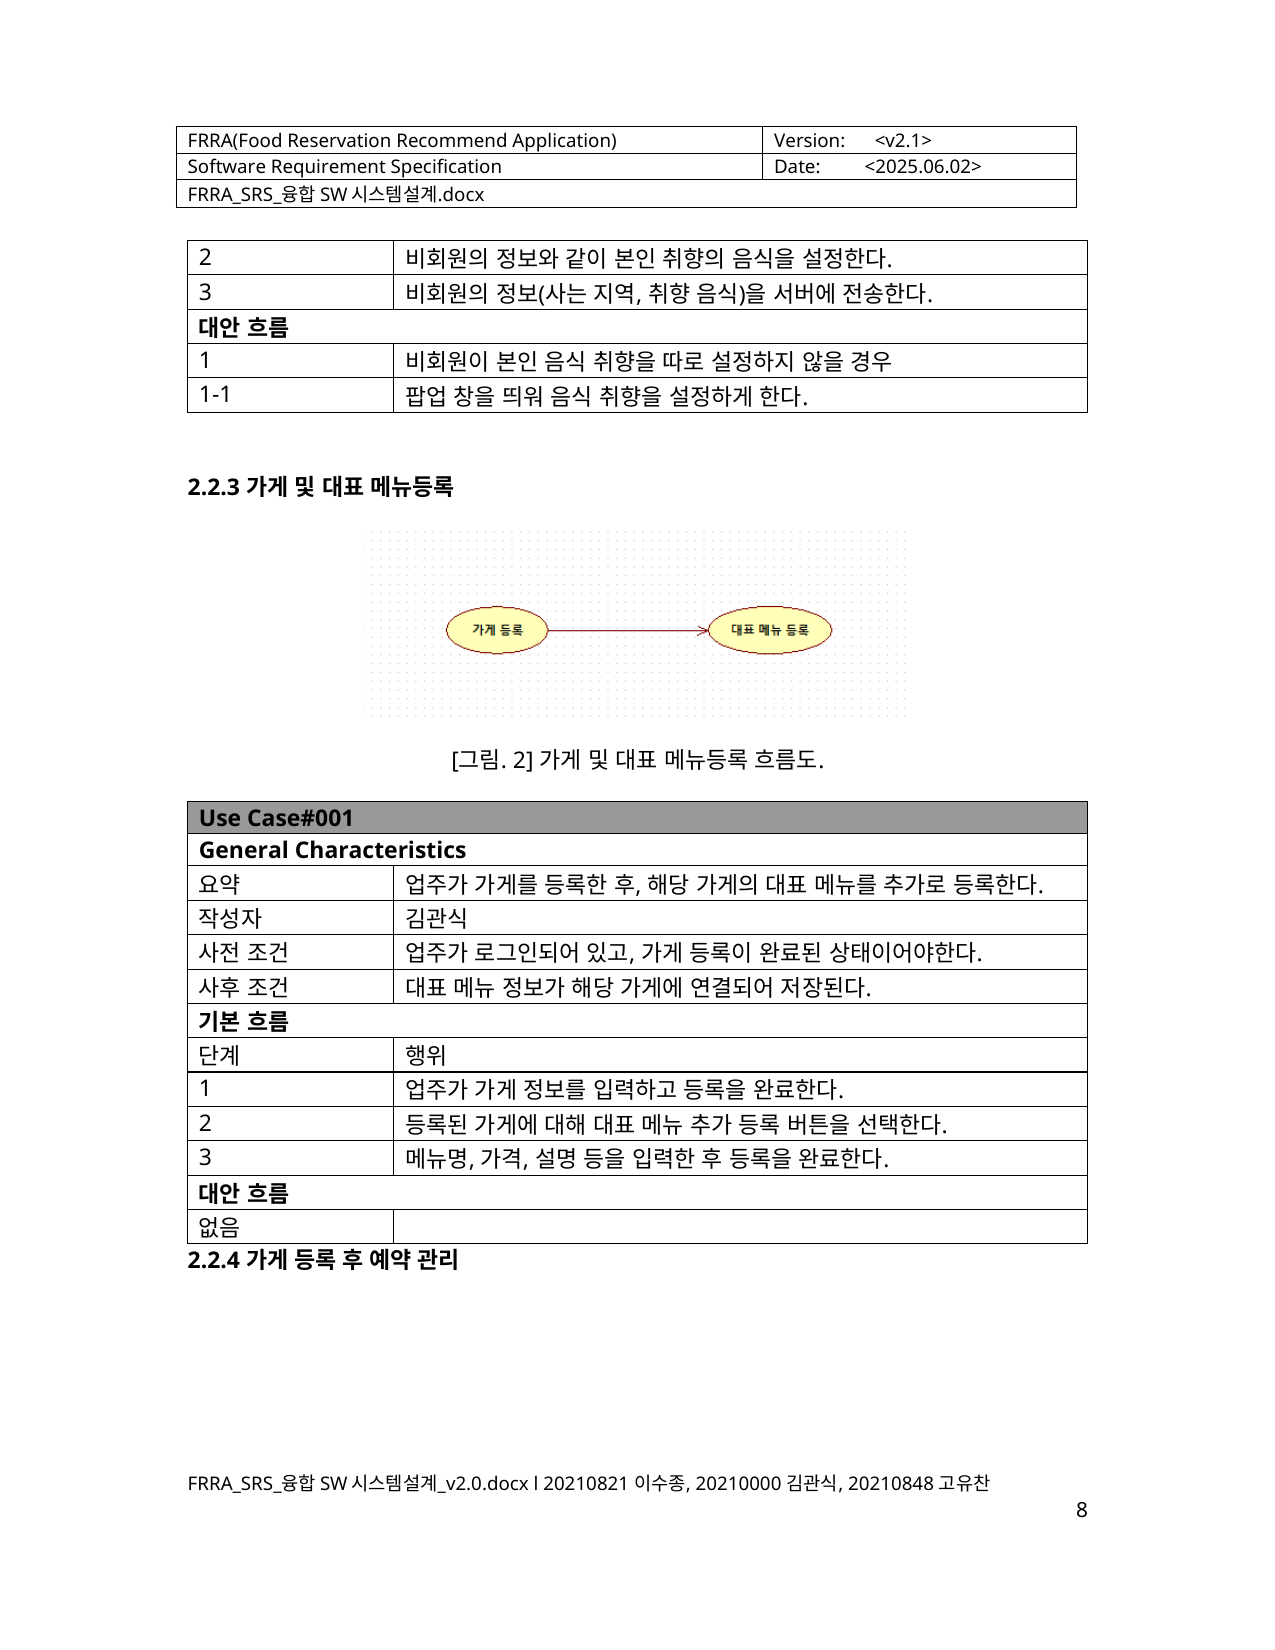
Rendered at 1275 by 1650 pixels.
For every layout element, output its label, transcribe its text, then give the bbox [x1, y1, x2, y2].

table_cell 김관식 [394, 901, 1087, 934]
table_cell 단계 [188, 1038, 393, 1071]
table_cell 업주가 가게 정보를 입력하고 등록을 완료한다. [394, 1073, 1087, 1106]
table_cell 2 [188, 241, 393, 274]
table_cell 기본 흐름 [188, 1004, 1087, 1037]
table_cell 요약 [188, 866, 393, 900]
table_cell 3 [188, 275, 393, 309]
table_cell 등록된 가게에 대해 대표 메뉴 추가 등록 버튼을 선택한다. [394, 1107, 1087, 1140]
table_cell General Characteristics [188, 834, 1087, 865]
table_cell 비회원이 본인 음식 취향을 따로 설정하지 않을 경우 [394, 344, 1087, 377]
table_cell 사후 조건 [188, 970, 393, 1003]
table_cell 팝업 창을 띄워 음식 취향을 설정하게 한다. [394, 378, 1087, 412]
table_cell 1-1 [188, 378, 393, 412]
table_cell 3 [188, 1141, 393, 1174]
table_cell 비회원의 정보(사는 지역, 취향 음식)을 서버에 전송한다. [394, 275, 1087, 309]
table_cell 작성자 [188, 901, 393, 934]
table_cell 비회원의 정보와 같이 본인 취향의 음식을 설정한다. [394, 241, 1087, 274]
text [그림. 2] 가게 및 대표 메뉴등록 흐름도. [187, 742, 1087, 775]
table_cell 업주가 가게를 등록한 후, 해당 가게의 대표 메뉴를 추가로 등록한다. [394, 866, 1087, 900]
table_cell [394, 1210, 1087, 1243]
table_cell 대안 흐름 [188, 310, 1087, 343]
table_cell 1 [188, 344, 393, 377]
text 2.2.3 가게 및 대표 메뉴등록 [187, 469, 1087, 502]
table_cell 업주가 로그인되어 있고, 가게 등록이 완료된 상태이어야한다. [394, 935, 1087, 968]
table_cell 없음 [188, 1210, 393, 1243]
table_cell 행위 [394, 1038, 1087, 1071]
table_cell 사전 조건 [188, 935, 393, 968]
table_cell 1 [188, 1073, 393, 1106]
table_cell 대안 흐름 [188, 1176, 1087, 1209]
text 2.2.4 가게 등록 후 예약 관리 [187, 1244, 1087, 1275]
table_cell 메뉴명, 가격, 설명 등을 입력한 후 등록을 완료한다. [394, 1141, 1087, 1174]
table_cell 대표 메뉴 정보가 해당 가게에 연결되어 저장된다. [394, 970, 1087, 1003]
table_cell 2 [188, 1107, 393, 1140]
table_header Use Case#001 [188, 802, 1087, 833]
picture [363, 527, 912, 718]
